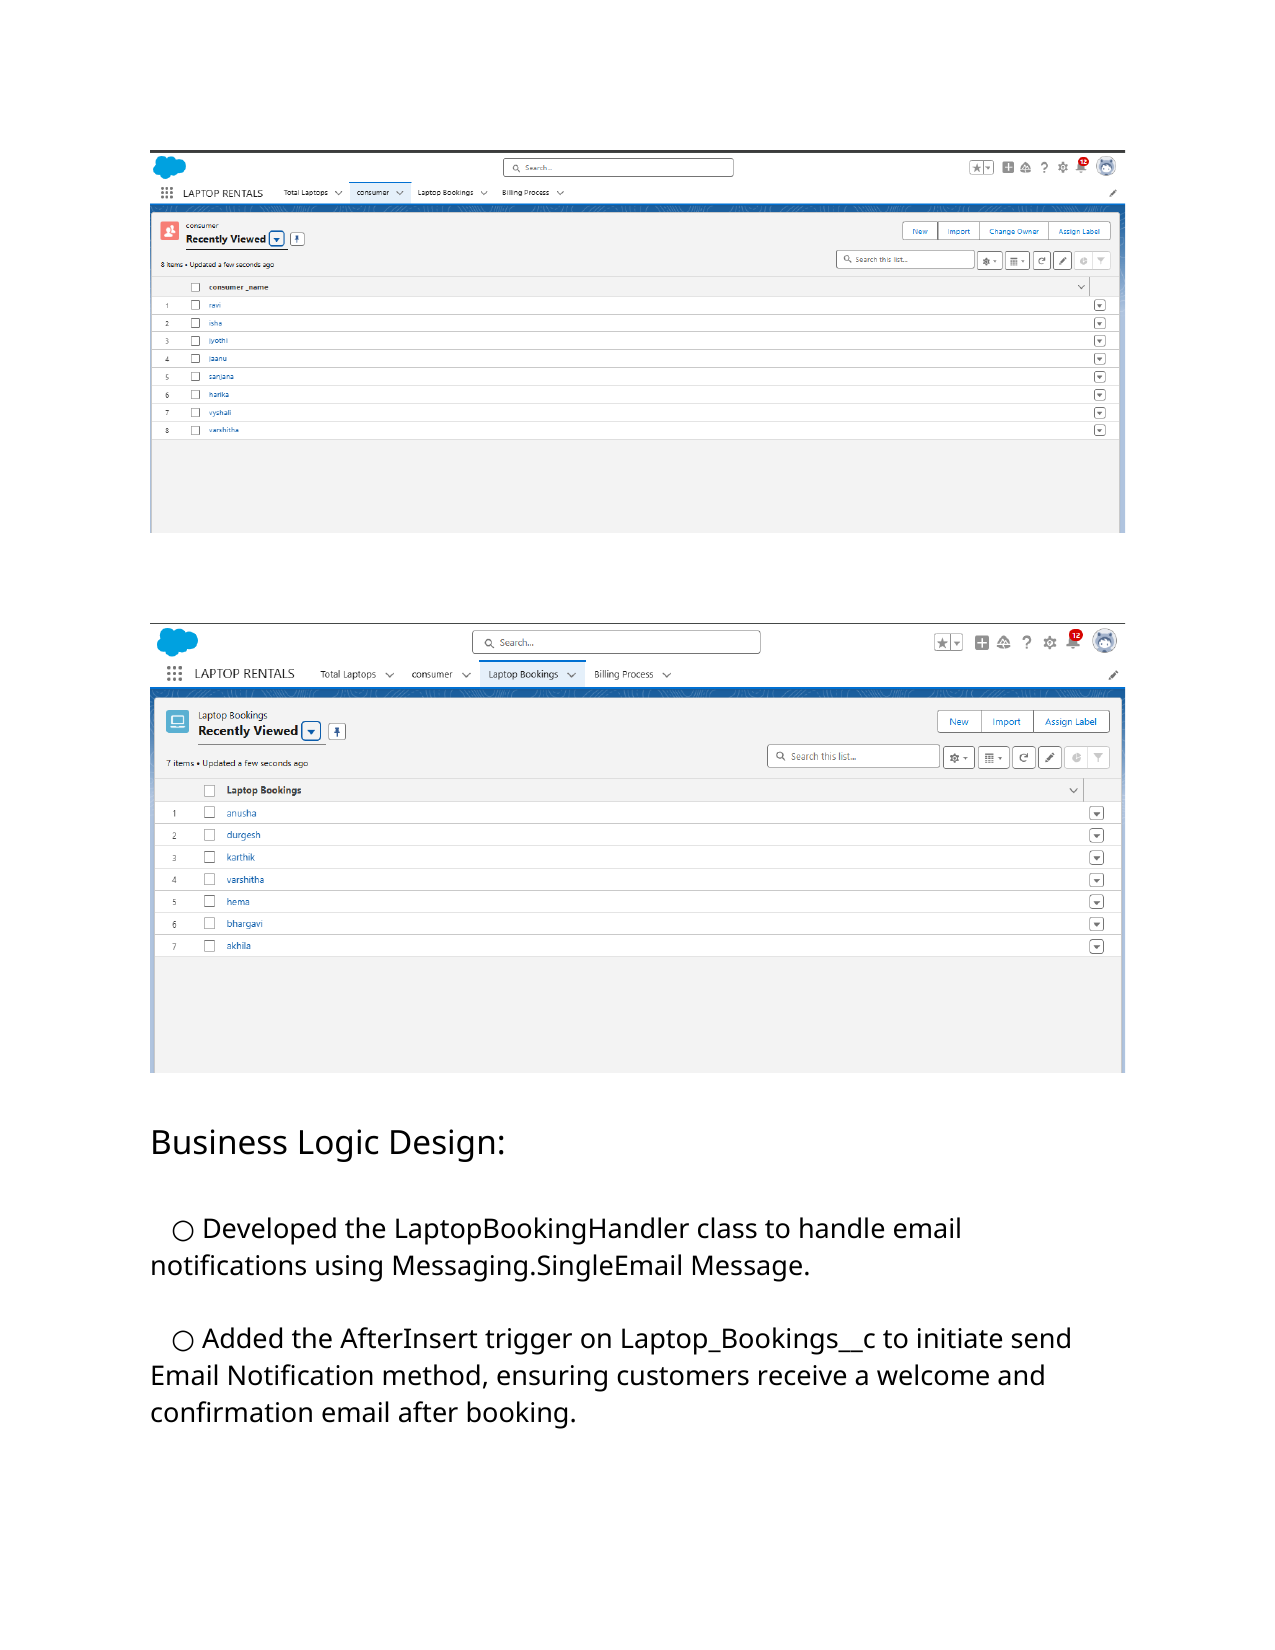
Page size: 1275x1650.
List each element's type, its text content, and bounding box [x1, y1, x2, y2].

text ○ Developed the LaptopBookingHandler class to handle email notifications using Messaging.SingleEmail Message. [150, 1209, 1125, 1283]
picture [150, 150, 1125, 533]
text Business Logic Design: [150, 1118, 1125, 1164]
text ○ Added the AfterInsert trigger on Laptop_Bookings__c to initiate send Email Notification method, ensuring customers receive a welcome and confirmation email after booking. [150, 1320, 1125, 1431]
picture [150, 623, 1125, 1073]
